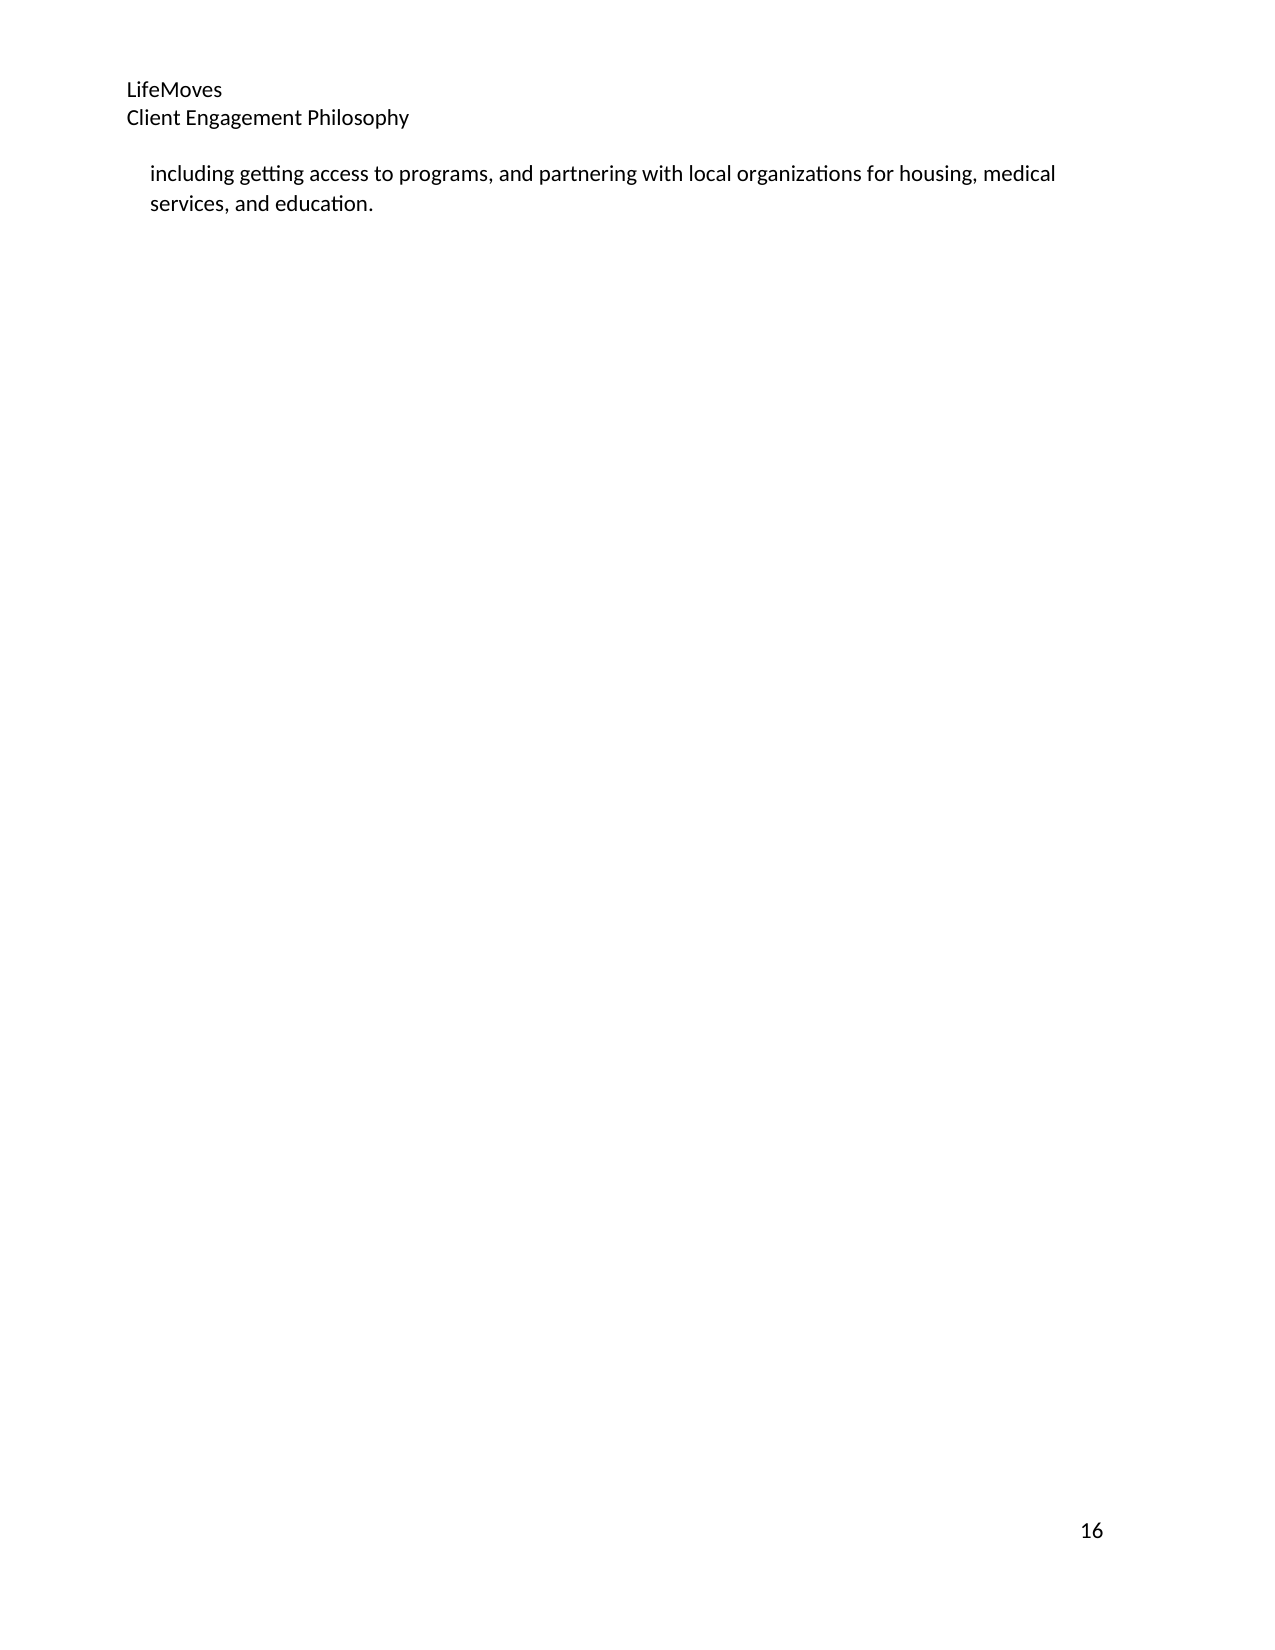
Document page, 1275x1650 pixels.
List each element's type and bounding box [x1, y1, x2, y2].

text [150, 159, 1125, 217]
